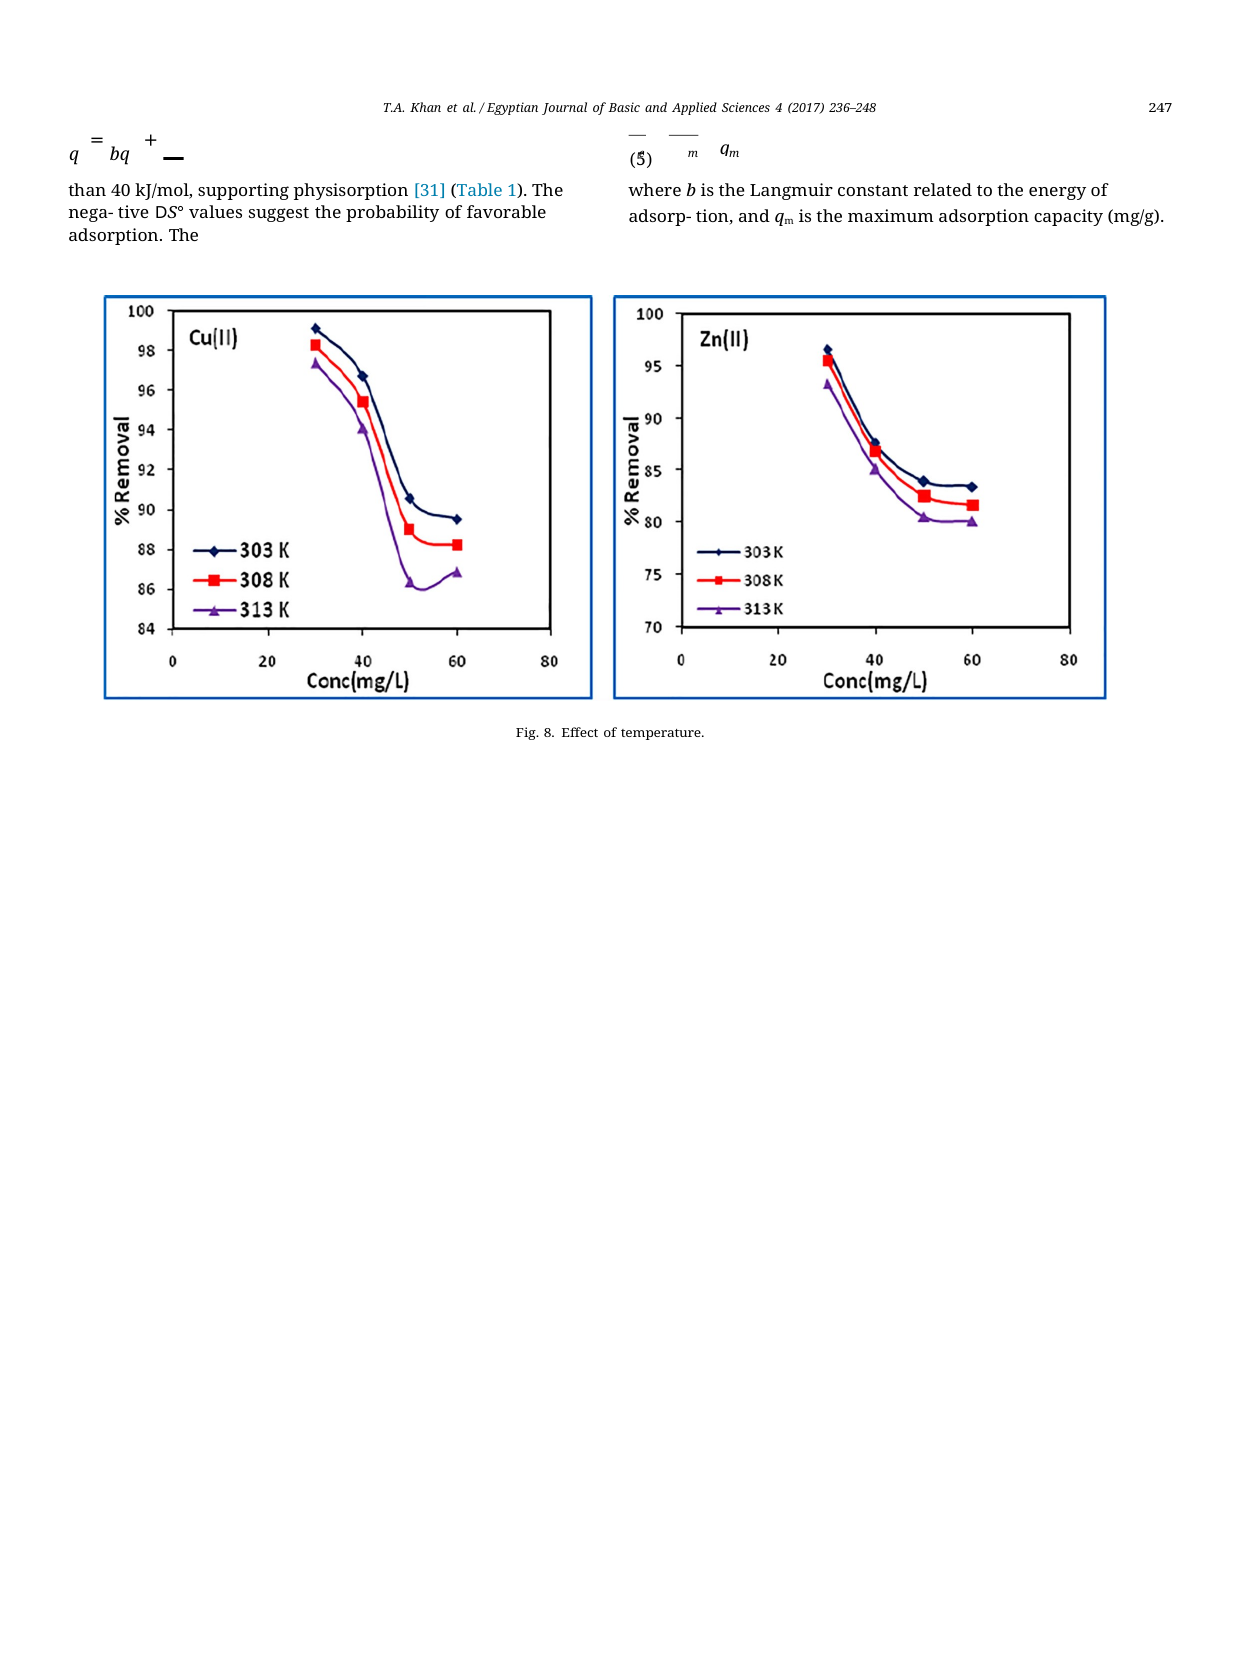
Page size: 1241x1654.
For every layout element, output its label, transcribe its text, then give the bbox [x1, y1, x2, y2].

text q = bq + [69, 112, 595, 172]
text (5) [628, 112, 743, 178]
text Fig. 8. Effect of temperature. [77, 724, 1143, 741]
text than 40 kJ/mol, supporting physisorption [31] (Table 1). The nega- tive DS° values suggest the probability of favorable adsorption. The [68, 178, 595, 247]
text where b is the Langmuir constant related to the energy of adsorp- tion, and qm is the maximum adsorption capacity (mg/g). [628, 178, 1166, 227]
picture [103, 295, 1108, 701]
